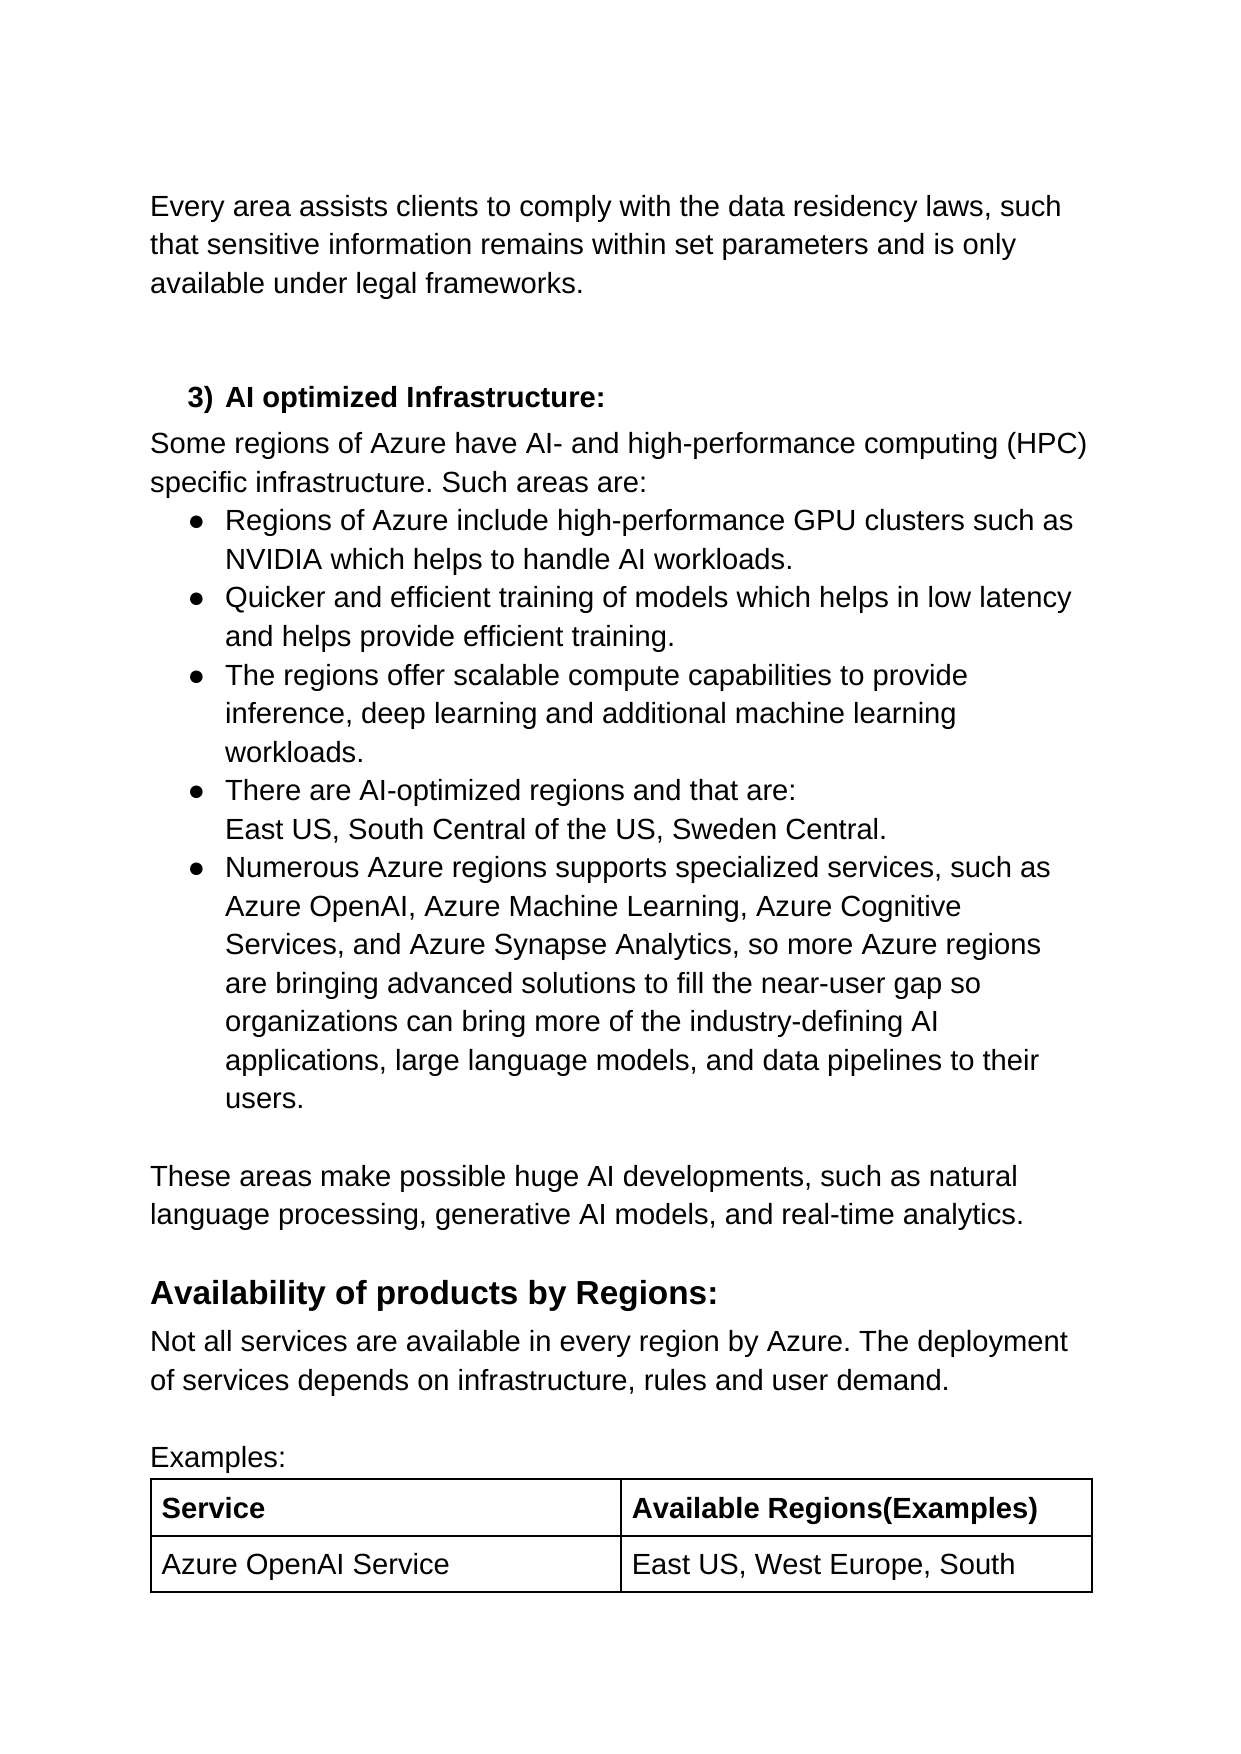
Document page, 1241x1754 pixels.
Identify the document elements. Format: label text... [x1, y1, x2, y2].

text These areas make possible huge AI developments, such as natural language processing, generative AI models, and real-time analytics. [150, 1158, 1090, 1231]
list Regions of Azure include high-performance GPU clusters such as NVIDIA which helps to handle AI workloads. [187, 503, 1090, 575]
text Not all services are available in every region by Azure. The deployment of services depends on infrastructure, rules and user demand. [150, 1324, 1090, 1396]
list There are AI-optimized regions and that are: [187, 773, 1090, 807]
text East US, South Central of the US, Sweden Central. [225, 812, 1090, 845]
table_header Service [152, 1480, 620, 1535]
subtitle Availability of products by Regions: [150, 1273, 1090, 1312]
subtitle AI optimized Infrastructure: [187, 380, 1090, 414]
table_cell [152, 1537, 620, 1591]
list Numerous Azure regions supports specialized services, such as Azure OpenAI, Azure Machine Learning, Azure Cognitive Services, and Azure Synapse Analytics, so more Azure regions are bringing advanced solutions to fill the near-user gap so organizations can bring more of the industry-defining AI applications, large language models, and data pipelines to their users. [187, 850, 1090, 1115]
list Quicker and efficient training of models which helps in low latency and helps provide efficient training. [187, 580, 1090, 652]
text Every area assists clients to comply with the data residency laws, such that sensitive information remains within set parameters and is only available under legal frameworks. [150, 188, 1090, 299]
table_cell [622, 1537, 1091, 1591]
list The regions offer scalable compute capabilities to provide inference, deep learning and additional machine learning workloads. [187, 657, 1090, 768]
table_header Available Regions(Examples) [622, 1480, 1091, 1535]
text Some regions of Azure have AI- and high-performance computing (HPC) specific infrastructure. Such areas are: [150, 426, 1090, 498]
text Examples: [150, 1440, 1090, 1473]
